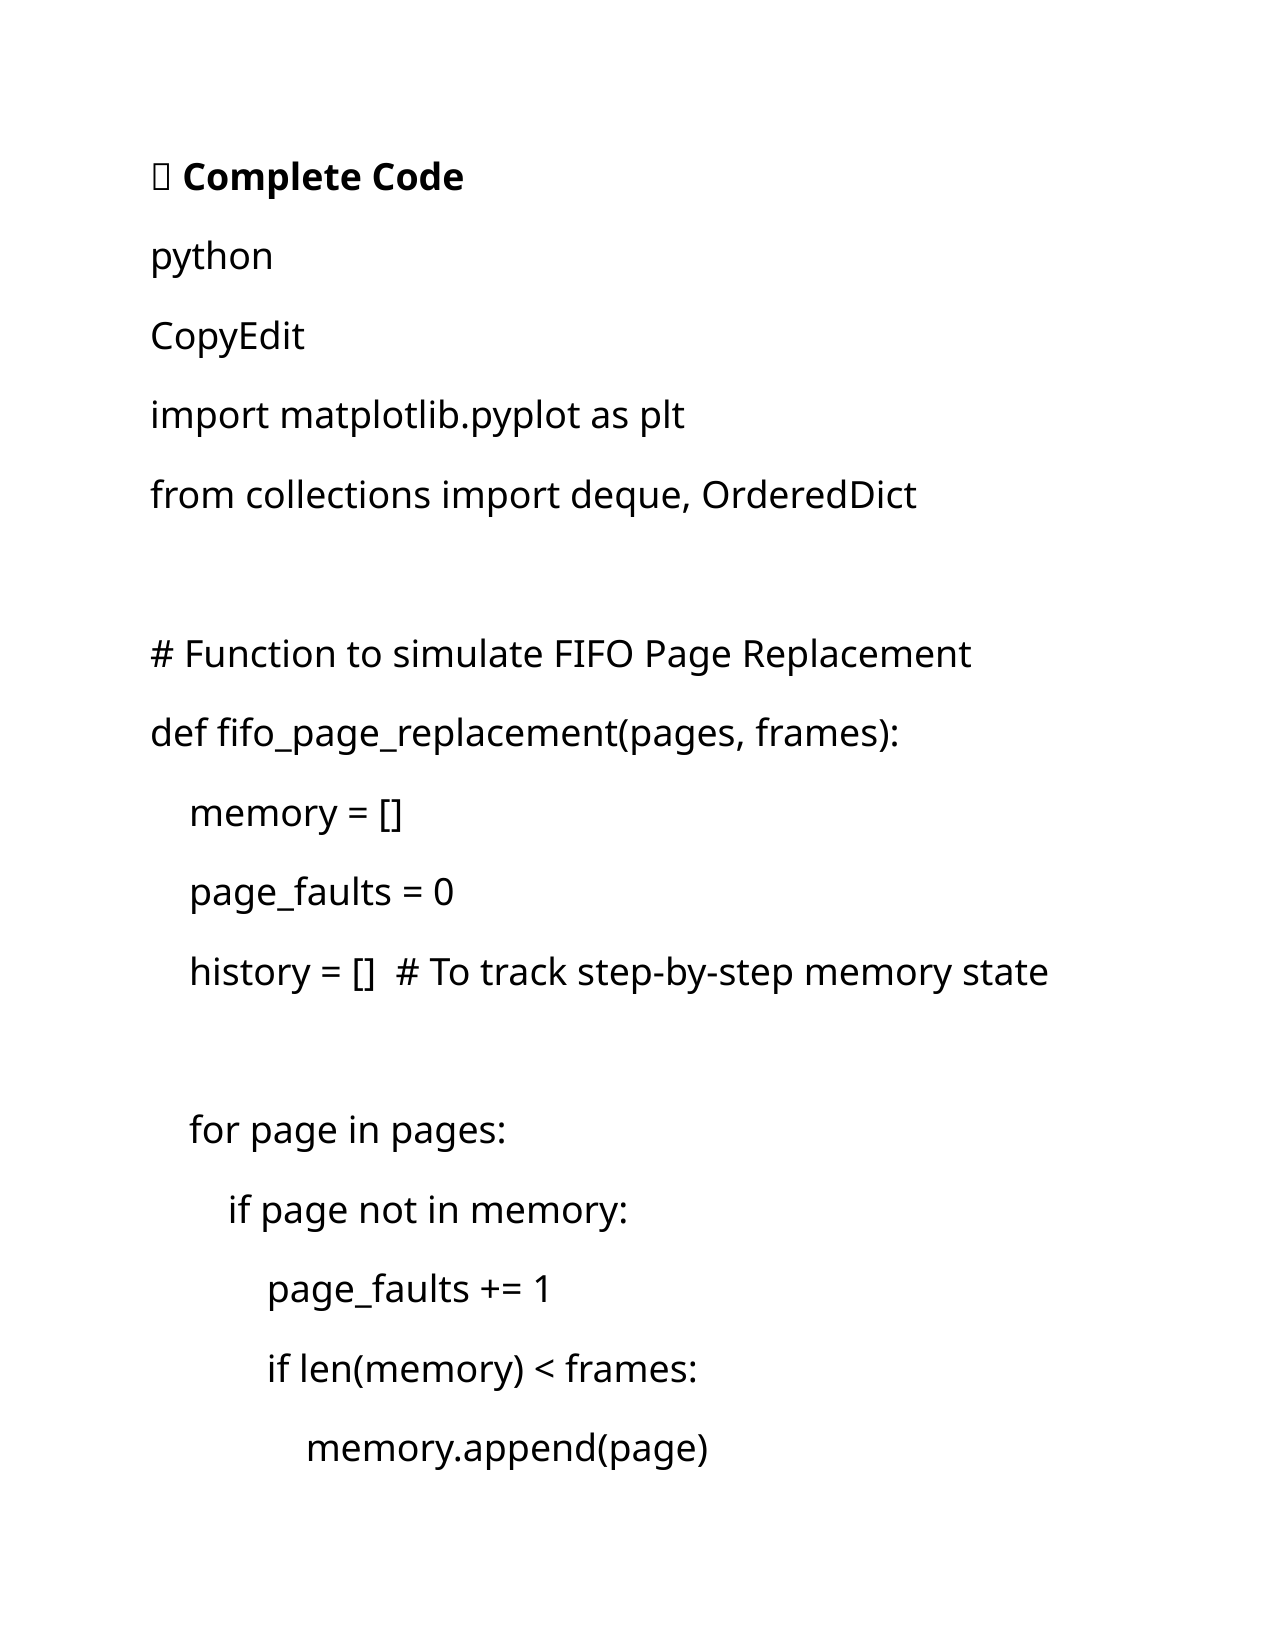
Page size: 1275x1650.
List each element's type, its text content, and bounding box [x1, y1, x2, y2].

text def fifo_page_replacement(pages, frames): [150, 706, 1125, 757]
text for page in pages: [150, 1104, 1125, 1155]
text memory = [] [150, 786, 1125, 837]
text if len(memory) < frames: [150, 1342, 1125, 1393]
text python [150, 229, 1125, 281]
text if page not in memory: [150, 1183, 1125, 1234]
text # Function to simulate FIFO Page Replacement [150, 627, 1125, 678]
text CopyEdit [150, 309, 1125, 360]
text page_faults = 0 [150, 865, 1125, 916]
text history = [] # To track step-by-step memory state [150, 945, 1125, 996]
text memory.append(page) [150, 1422, 1125, 1473]
text import matplotlib.pyplot as plt [150, 388, 1125, 439]
text page_faults += 1 [150, 1263, 1125, 1314]
text 🔹 Complete Code [150, 150, 1125, 201]
text from collections import deque, OrderedDict [150, 468, 1125, 519]
